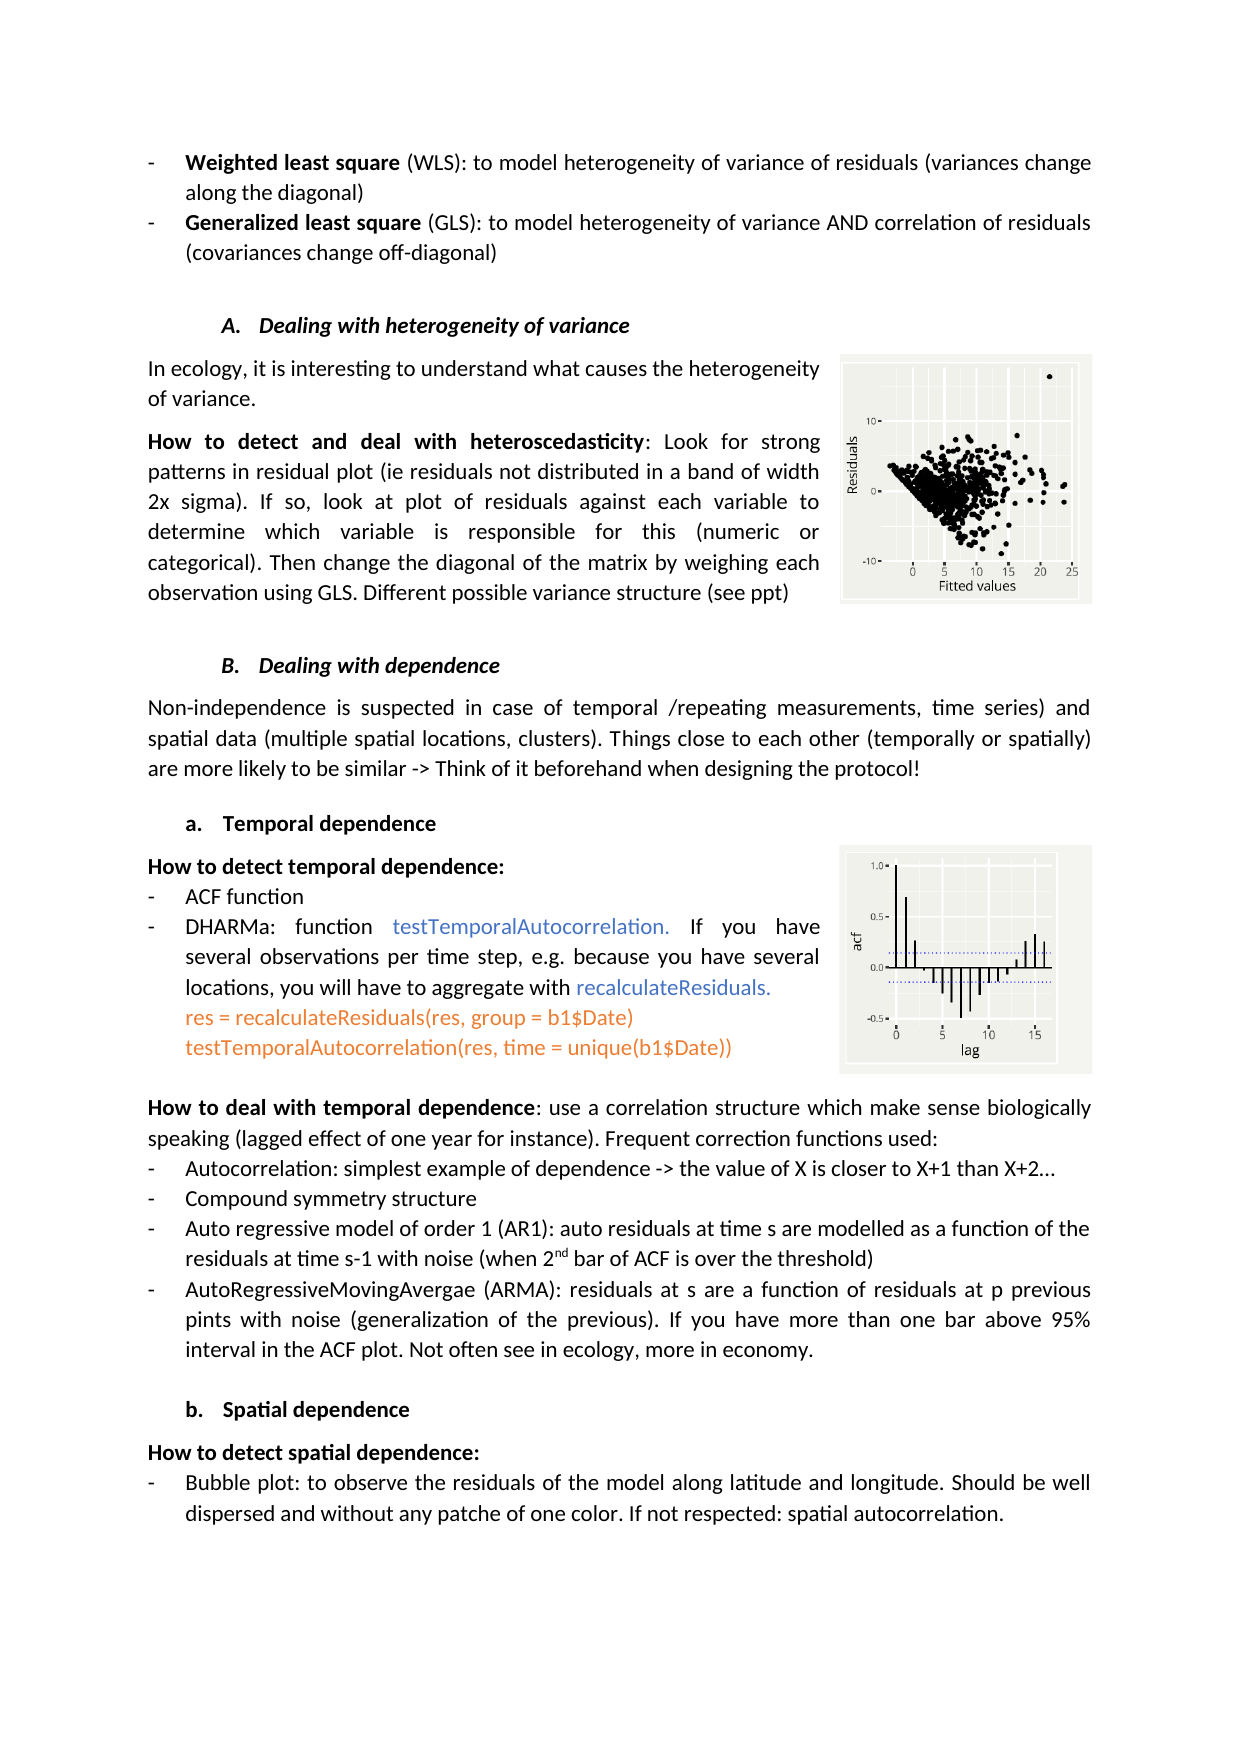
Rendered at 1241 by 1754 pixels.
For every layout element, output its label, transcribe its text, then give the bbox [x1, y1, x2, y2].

list Weighted least square (WLS): to model heterogeneity of variance of residuals (variances change along the diagonal) [148, 148, 1093, 206]
list Spatial dependence [185, 1396, 1093, 1423]
text How to deal with temporal dependence: use a correlation structure which make sense biologically speaking (lagged effect of one year for instance). Frequent correction functions used: [148, 1093, 1093, 1152]
text How to detect temporal dependence: [148, 852, 839, 880]
list testTemporalAutocorrelation(res, time = unique(b1$Date)) [185, 1033, 839, 1061]
text How to detect spatial dependence: [148, 1438, 1093, 1466]
list Bubble plot: to observe the residuals of the model along latitude and longitude. Should be well dispersed and without any patche of one color. If not respected: spatial autocorrelation. [148, 1468, 1093, 1527]
text How to detect and deal with heteroscedasticity: Look for strong patterns in residual plot (ie residuals not distributed in a band of width 2x sigma). If so, look at plot of residuals against each variable to determine which variable is responsible for this (numeric or categorical). Then change the diagonal of the matrix by weighing each observation using GLS. Different possible variance structure (see ppt) [148, 427, 1093, 606]
list Compound symmetry structure [148, 1184, 1093, 1212]
list AutoRegressiveMovingAvergae (ARMA): residuals at s are a function of residuals at p previous pints with noise (generalization of the previous). If you have more than one bar above 95% interval in the ACF plot. Not often see in ecology, more in economy. [148, 1275, 1093, 1363]
picture [839, 354, 1093, 604]
list Auto regressive model of order 1 (AR1): auto residuals at time s are modelled as a function of the residuals at time s-1 with noise (when 2nd bar of ACF is over the threshold) [148, 1214, 1093, 1272]
list Generalized least square (GLS): to model heterogeneity of variance AND correlation of residuals (covariances change off-diagonal) [148, 208, 1093, 266]
picture [839, 845, 1093, 1074]
list Dealing with dependence [221, 651, 1093, 679]
list ACF function [148, 882, 839, 910]
text Non-independence is suspected in case of temporal /repeating measurements, time series) and spatial data (multiple spatial locations, clusters). Things close to each other (temporally or spatially) are more likely to be similar -> Think of it beforehand when designing the protocol! [148, 693, 1093, 782]
text In ecology, it is interesting to understand what causes the heterogeneity of variance. [148, 354, 839, 412]
list res = recalculateResiduals(res, group = b1$Date) [185, 1003, 839, 1031]
list Temporal dependence [185, 809, 1093, 837]
list DHARMa: function testTemporalAutocorrelation. If you have several observations per time step, e.g. because you have several locations, you will have to aggregate with recalculateResiduals. [148, 912, 839, 1001]
list Dealing with heterogeneity of variance [221, 311, 1093, 339]
list Autocorrelation: simplest example of dependence -> the value of X is closer to X+1 than X+2… [148, 1154, 1093, 1182]
